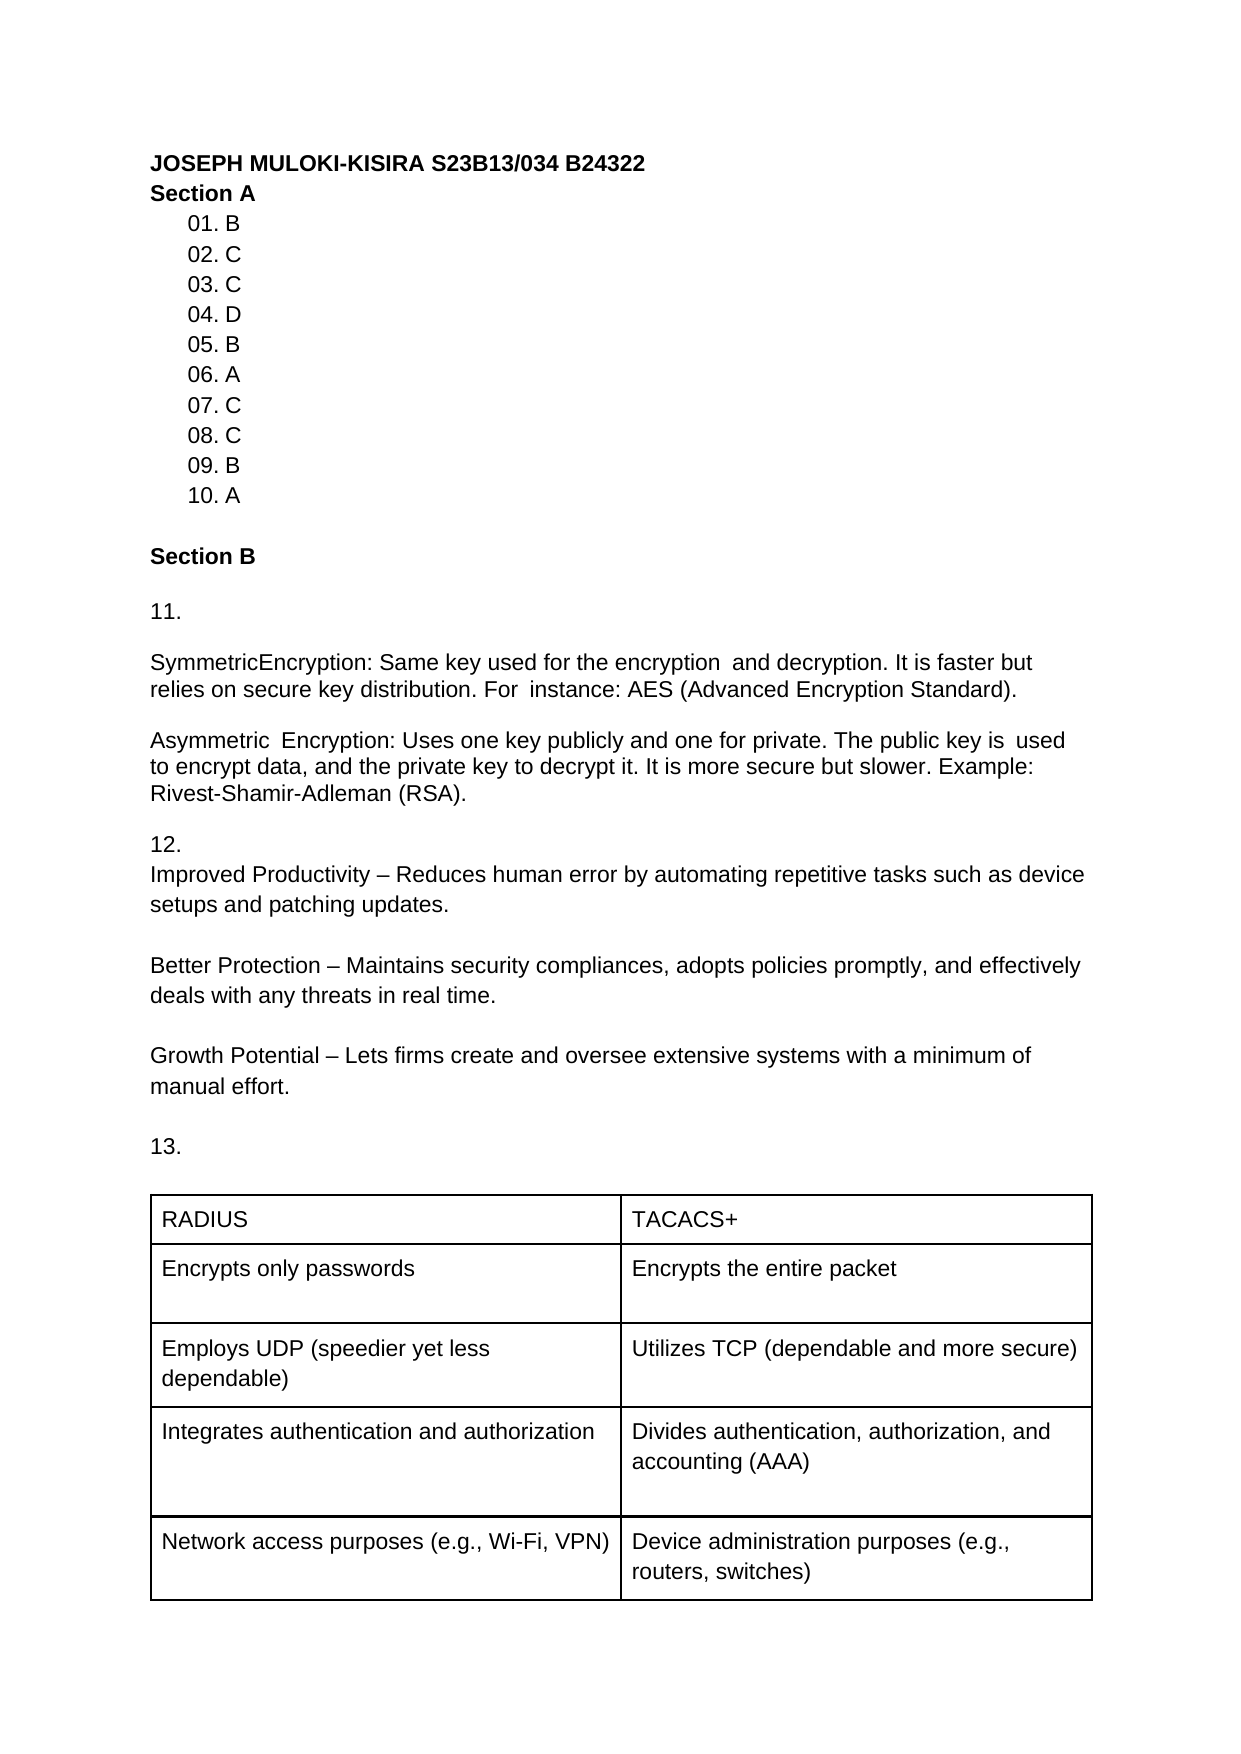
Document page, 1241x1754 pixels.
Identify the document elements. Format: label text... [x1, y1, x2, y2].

table_cell Network access purposes (e.g., Wi-Fi, VPN) [152, 1518, 620, 1599]
list C [187, 241, 1090, 267]
list C [187, 422, 1090, 448]
table_cell Employs UDP (speedier yet less dependable) [152, 1324, 620, 1406]
text Growth Potential – Lets firms create and oversee extensive systems with a minimum of manual effort. [150, 1042, 1090, 1099]
list C [187, 271, 1090, 297]
list A [187, 482, 1090, 509]
list B [187, 331, 1090, 358]
text Section A [150, 180, 1090, 207]
list B [187, 452, 1090, 478]
table_cell Utilizes TCP (dependable and more secure) [622, 1324, 1091, 1406]
text Improved Productivity – Reduces human error by automating repetitive tasks such as device setups and patching updates. [150, 861, 1090, 918]
list B [187, 210, 1090, 237]
text JOSEPH MULOKI-KISIRA S23B13/034 B24322 [150, 150, 1090, 176]
table_cell Device administration purposes (e.g., routers, switches) [622, 1518, 1091, 1599]
text Asymmetric Encryption: Uses one key publicly and one for private. The public key is used to encrypt data, and the private key to decrypt it. It is more secure but slower. Example: Rivest-Shamir-Adleman (RSA). [150, 727, 1090, 806]
text 12. [150, 831, 1090, 857]
text 11. [150, 598, 1090, 624]
table_cell Encrypts the entire packet [622, 1245, 1091, 1322]
table_cell Integrates authentication and authorization [152, 1408, 620, 1515]
table_cell Divides authentication, authorization, and accounting (AAA) [622, 1408, 1091, 1515]
list D [187, 301, 1090, 327]
table_cell Encrypts only passwords [152, 1245, 620, 1322]
text Section B [150, 543, 1090, 569]
list C [187, 392, 1090, 418]
list A [187, 361, 1090, 388]
table_header TACACS+ [622, 1196, 1091, 1243]
text Better Protection – Maintains security compliances, adopts policies promptly, and effectively deals with any threats in real time. [150, 952, 1090, 1008]
table_header RADIUS [152, 1196, 620, 1243]
text 13. [150, 1133, 1090, 1159]
text SymmetricEncryption: Same key used for the encryption and decryption. It is faster but relies on secure key distribution. For instance: AES (Advanced Encryption Standard). [150, 649, 1090, 702]
